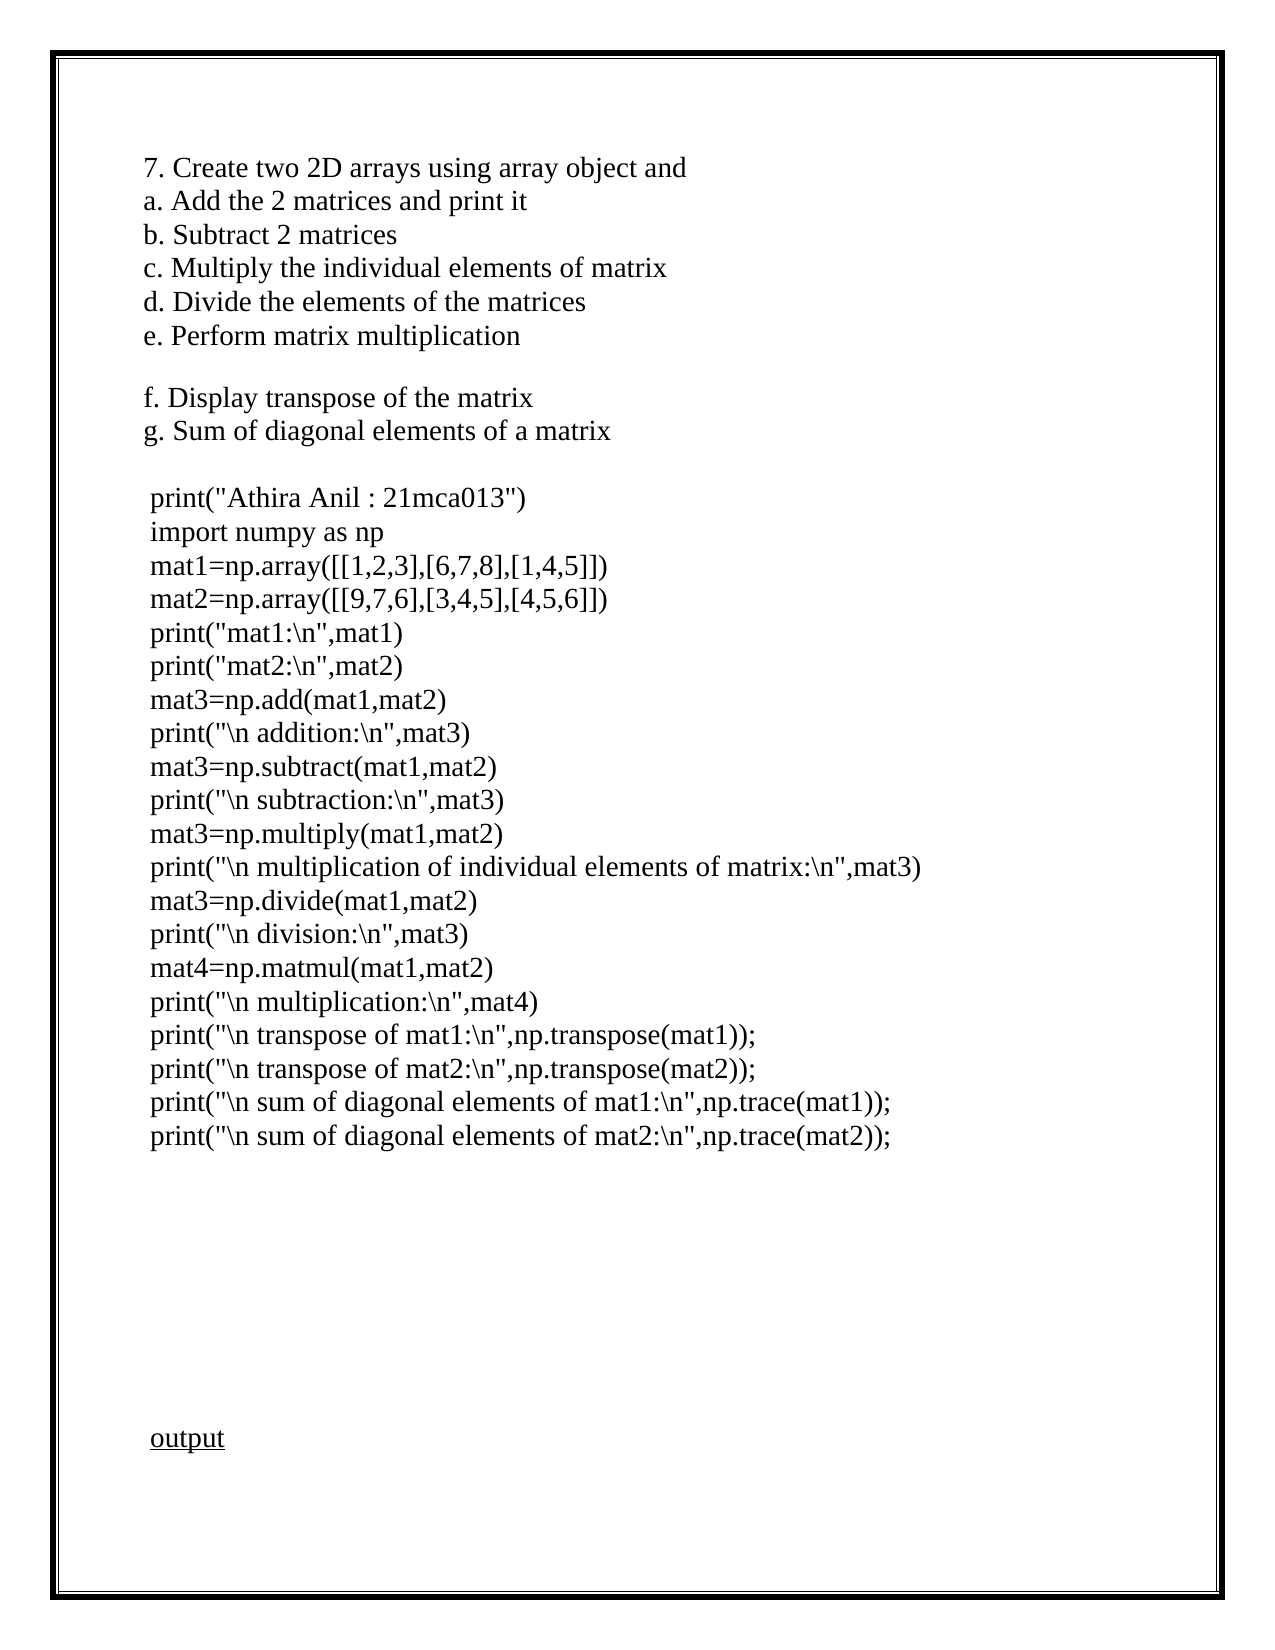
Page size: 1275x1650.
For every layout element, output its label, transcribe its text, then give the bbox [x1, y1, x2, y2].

text b. Subtract 2 matrices [143, 217, 1107, 251]
text output [150, 1420, 1125, 1453]
text d. Divide the elements of the matrices [143, 284, 1107, 318]
text 7. Create two 2D arrays using array object and [143, 150, 1107, 183]
text a. Add the 2 matrices and print it [143, 183, 1107, 217]
text f. Display transpose of the matrix [143, 380, 1107, 413]
text print("Athira Anil : 21mca013") import numpy as np mat1=np.array([[1,2,3],[6,7,8],[1,4,5]]) mat2=np.array([[9,7,6],[3,4,5],[4,5,6]]) print("mat1:\n",mat1) print("mat2:\n",mat2) mat3=np.add(mat1,mat2) print("\n addition:\n",mat3) mat3=np.subtract(mat1,mat2) print("\n subtraction:\n",mat3) mat3=np.multiply(mat1,mat2) print("\n multiplication of individual elements of matrix:\n",mat3) mat3=np.divide(mat1,mat2) print("\n division:\n",mat3) mat4=np.matmul(mat1,mat2) print("\n multiplication:\n",mat4) print("\n transpose of mat1:\n",np.transpose(mat1)); print("\n transpose of mat2:\n",np.transpose(mat2)); print("\n sum of diagonal elements of mat1:\n",np.trace(mat1)); print("\n sum of diagonal elements of mat2:\n",np.trace(mat2)); [150, 481, 1125, 1151]
text c. Multiply the individual elements of matrix [143, 251, 1107, 284]
text e. Perform matrix multiplication [143, 318, 1107, 351]
text g. Sum of diagonal elements of a matrix [143, 413, 1107, 447]
